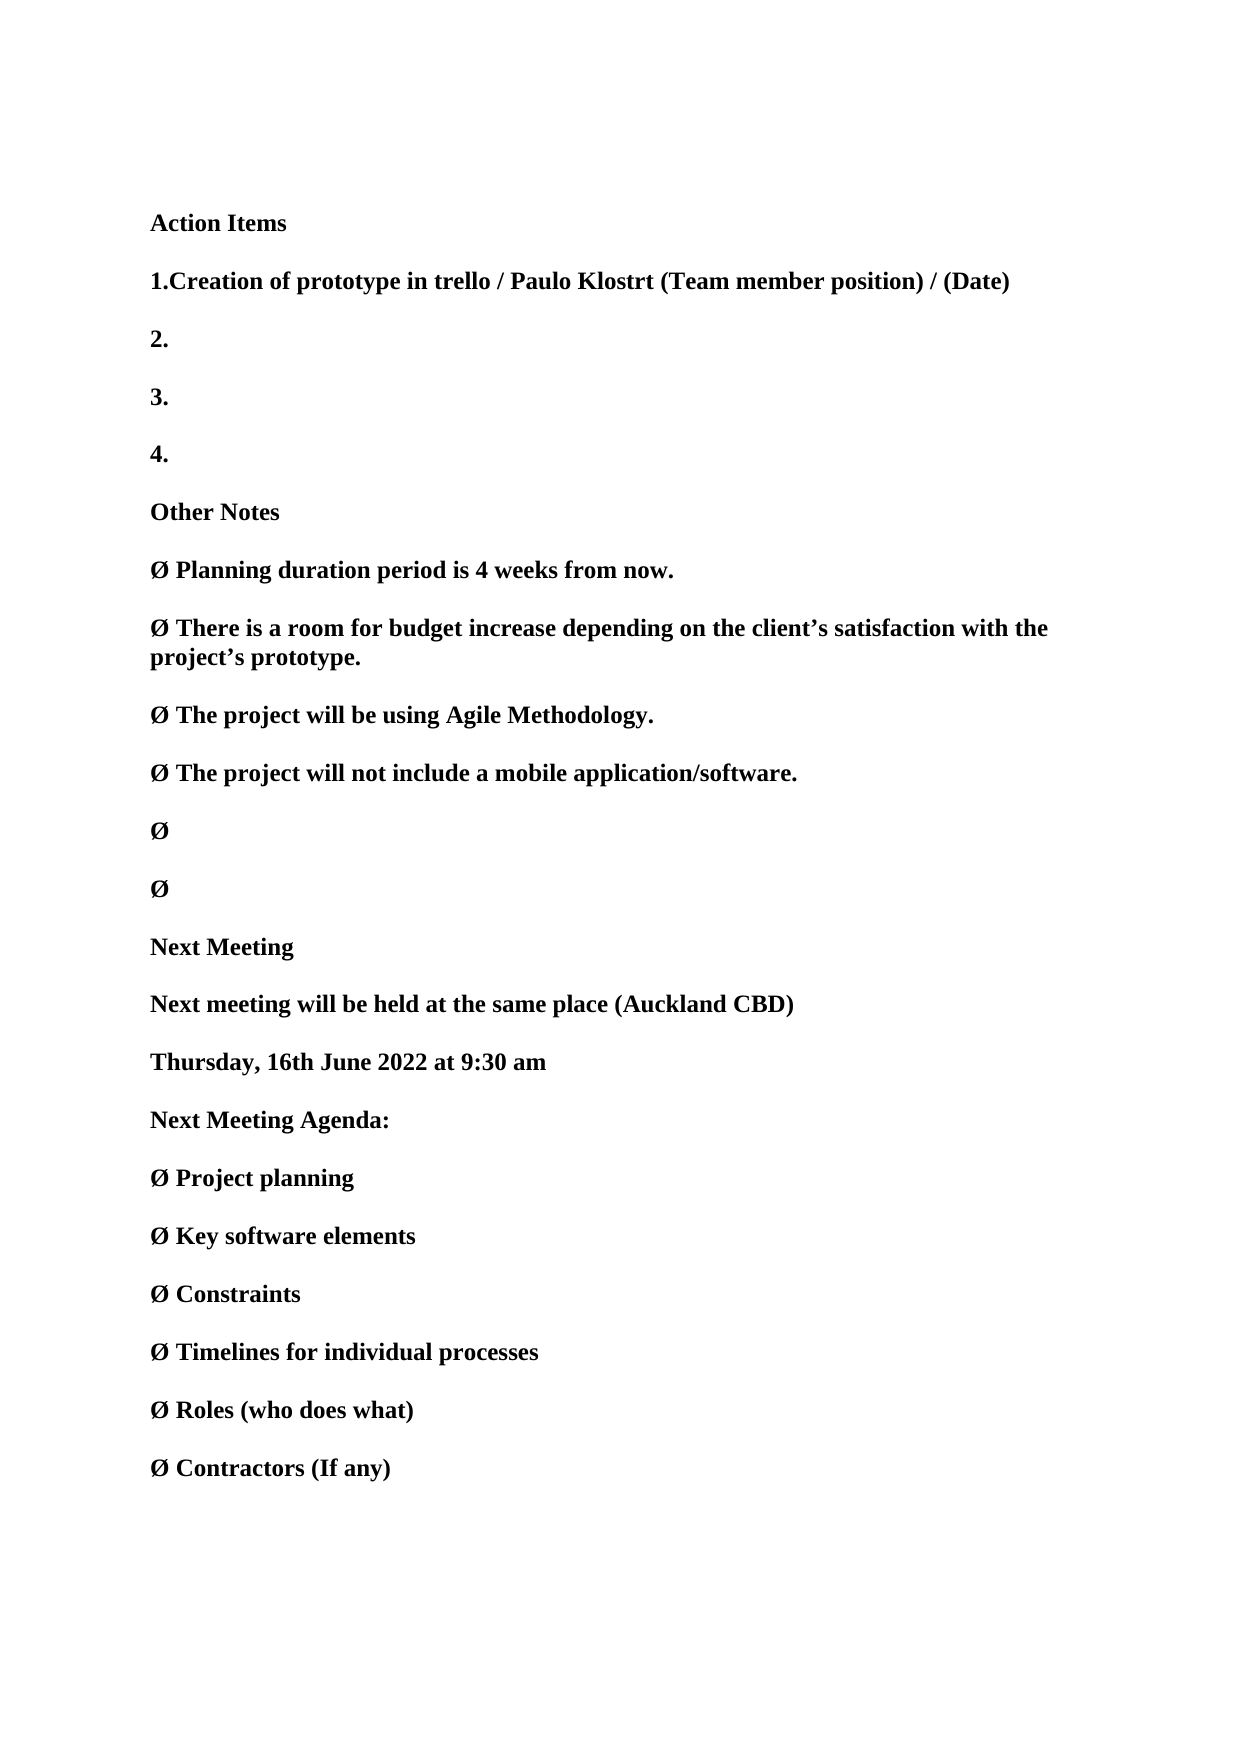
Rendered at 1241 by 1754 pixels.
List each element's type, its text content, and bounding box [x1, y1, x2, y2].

text Other Notes [150, 497, 1090, 526]
text Ø Roles (who does what) [150, 1395, 1090, 1424]
text Ø Contractors (If any) [150, 1453, 1090, 1482]
text Ø Constraints [150, 1279, 1090, 1308]
text 4. [150, 439, 1090, 468]
text 3. [150, 382, 1090, 410]
text 1.Creation of prototype in trello / Paulo Klostrt (Team member position) / (Date) [150, 266, 1090, 294]
text Ø The project will not include a mobile application/software. [150, 758, 1090, 787]
text Ø The project will be using Agile Methodology. [150, 700, 1090, 729]
text Ø There is a room for budget increase depending on the client’s satisfaction with the project’s prototype. [150, 613, 1090, 671]
text Ø [150, 874, 1090, 902]
text Ø [150, 816, 1090, 844]
text Ø Planning duration period is 4 weeks from now. [150, 555, 1090, 584]
text Thursday, 16th June 2022 at 9:30 am [150, 1047, 1090, 1076]
text Ø Project planning [150, 1163, 1090, 1192]
text Ø Key software elements [150, 1221, 1090, 1250]
text Next Meeting [150, 932, 1090, 960]
text Action Items [150, 208, 1090, 237]
text 2. [150, 324, 1090, 352]
text Ø Timelines for individual processes [150, 1337, 1090, 1366]
text Next Meeting Agenda: [150, 1105, 1090, 1134]
text Next meeting will be held at the same place (Auckland CBD) [150, 989, 1090, 1018]
